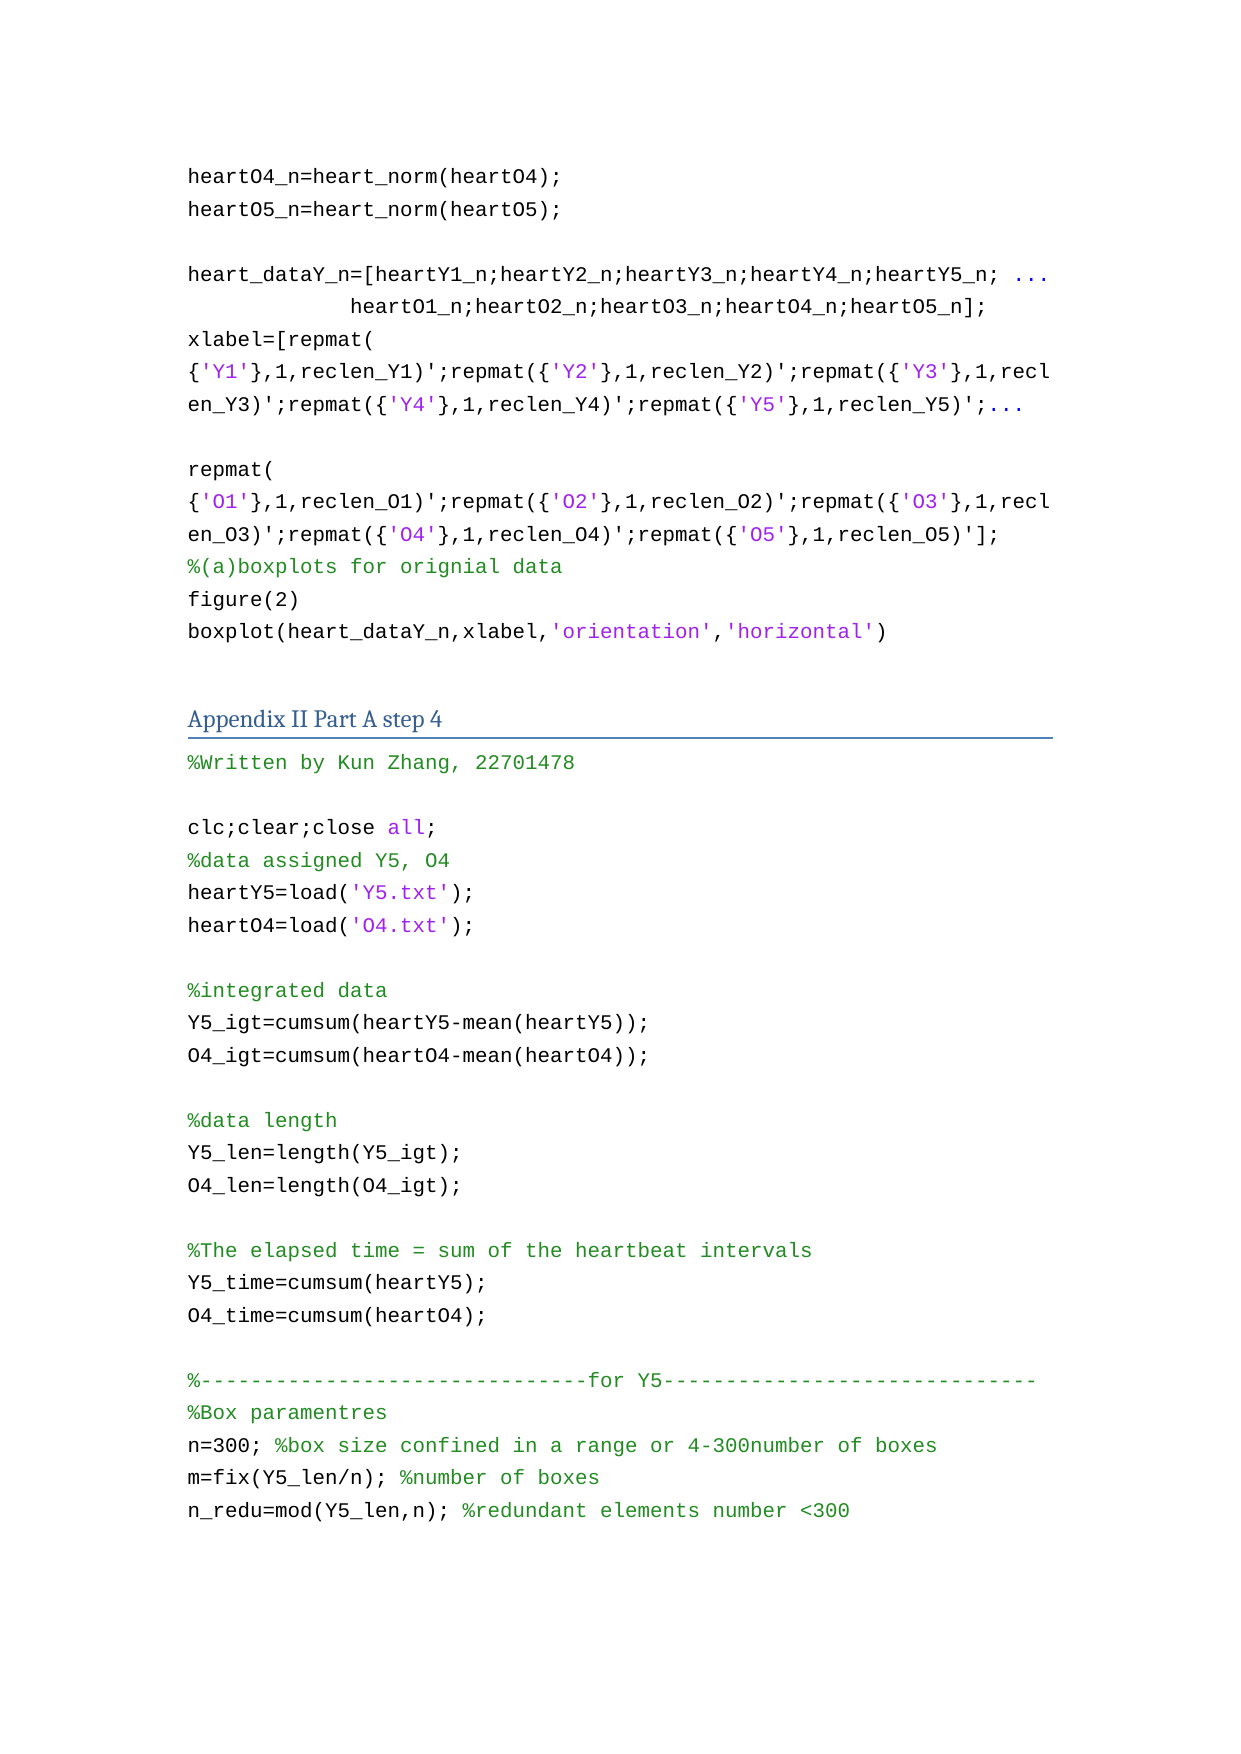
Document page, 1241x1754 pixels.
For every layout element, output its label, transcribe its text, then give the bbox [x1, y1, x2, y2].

text %Written by Kun Zhang, 22701478 [187, 748, 1053, 780]
text figure(2) [187, 584, 1053, 617]
text Y5_igt=cumsum(heartY5-mean(heartY5)); [187, 1008, 1053, 1040]
text O4_time=cumsum(heartO4); [187, 1300, 1053, 1333]
text heartO4=load('O4.txt'); [187, 910, 1053, 943]
text boxplot(heart_dataY_n,xlabel,'orientation','horizontal') [187, 617, 1053, 649]
text heartO5_n=heart_norm(heartO5); [187, 194, 1053, 227]
text Y5_time=cumsum(heartY5); [187, 1268, 1053, 1300]
text %data length [187, 1105, 1053, 1138]
text clc;clear;close all; [187, 813, 1053, 845]
text n=300; %box size confined in a range or 4-300number of boxes [187, 1430, 1053, 1463]
text xlabel=[repmat({'Y1'},1,reclen_Y1)';repmat({'Y2'},1,reclen_Y2)';repmat({'Y3'},1,reclen_Y3)';repmat({'Y4'},1,reclen_Y4)';repmat({'Y5'},1,reclen_Y5)';... [187, 324, 1053, 422]
text heartO1_n;heartO2_n;heartO3_n;heartO4_n;heartO5_n]; [187, 292, 1053, 324]
text n_redu=mod(Y5_len,n); %redundant elements number <300 [187, 1495, 1053, 1528]
text heart_dataY_n=[heartY1_n;heartY2_n;heartY3_n;heartY4_n;heartY5_n; ... [187, 259, 1053, 292]
text %data assigned Y5, O4 [187, 845, 1053, 878]
text m=fix(Y5_len/n); %number of boxes [187, 1463, 1053, 1495]
text repmat({'O1'},1,reclen_O1)';repmat({'O2'},1,reclen_O2)';repmat({'O3'},1,reclen_O3)';repmat({'O4'},1,reclen_O4)';repmat({'O5'},1,reclen_O5)']; [187, 422, 1053, 552]
text heartY5=load('Y5.txt'); [187, 878, 1053, 910]
text %-------------------------------for Y5------------------------------ [187, 1365, 1053, 1398]
text %The elapsed time = sum of the heartbeat intervals [187, 1235, 1053, 1268]
text %(a)boxplots for orignial data [187, 552, 1053, 584]
text %Box paramentres [187, 1398, 1053, 1430]
text %integrated data [187, 975, 1053, 1008]
text O4_len=length(O4_igt); [187, 1170, 1053, 1203]
text Y5_len=length(Y5_igt); [187, 1138, 1053, 1170]
text O4_igt=cumsum(heartO4-mean(heartO4)); [187, 1040, 1053, 1073]
text heartO4_n=heart_norm(heartO4); [187, 162, 1053, 194]
subtitle Appendix II Part A step 4 [187, 703, 1053, 739]
